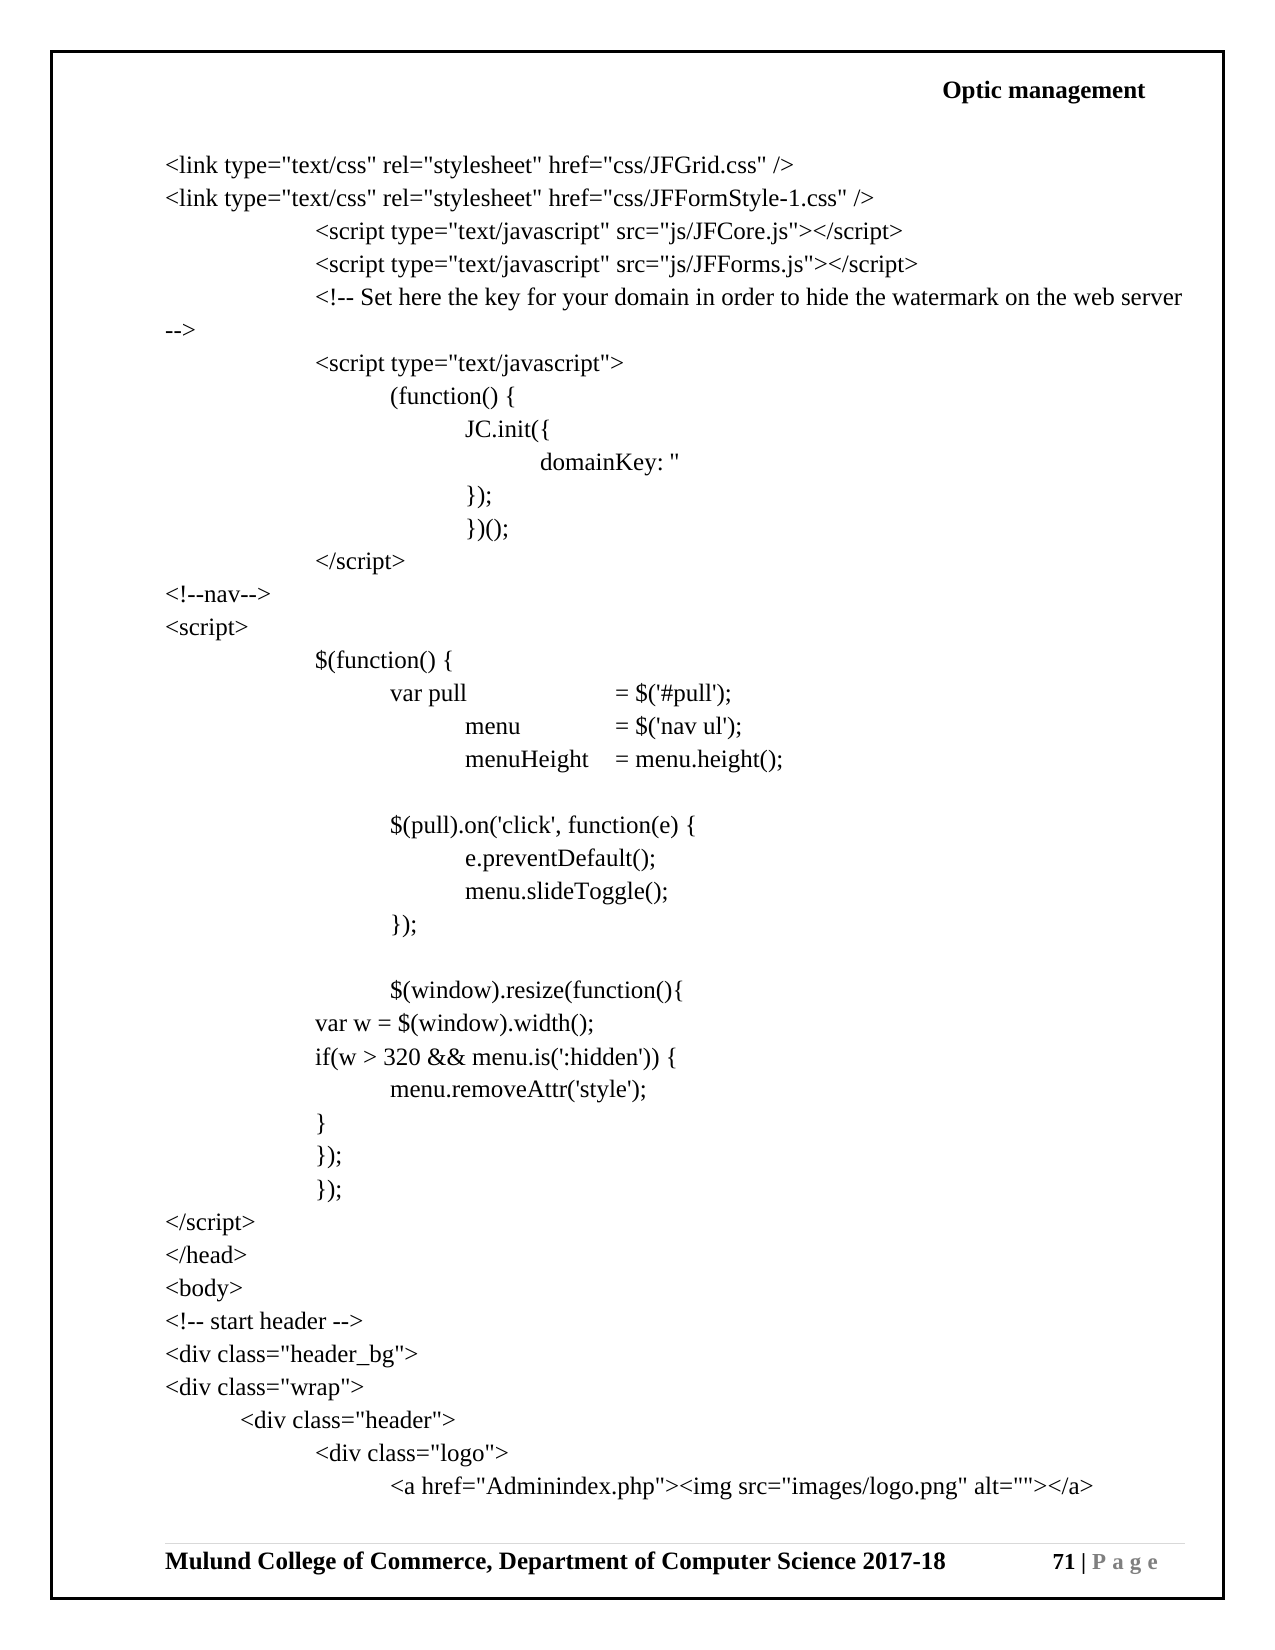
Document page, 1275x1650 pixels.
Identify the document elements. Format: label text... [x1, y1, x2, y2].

text JC.init({ [165, 414, 1185, 443]
text <!-- start header --> [165, 1306, 1185, 1334]
text <div class="logo"> [165, 1438, 1185, 1467]
text })(); [165, 513, 1185, 542]
text }); [165, 1174, 1185, 1202]
text <link type="text/css" rel="stylesheet" href="css/JFGrid.css" /> [165, 150, 1185, 179]
text <script> [165, 612, 1185, 641]
text }); [165, 1141, 1185, 1169]
text $(window).resize(function(){ [165, 976, 1185, 1004]
text var pull = $('#pull'); [165, 678, 1185, 707]
text </head> [165, 1240, 1185, 1268]
text <!-- Set here the key for your domain in order to hide the watermark on the web server --> [165, 282, 1185, 344]
text <div class="header_bg"> [165, 1339, 1185, 1367]
text (function() { [165, 381, 1185, 410]
text </script> [165, 546, 1185, 575]
text var w = $(window).width(); [165, 1008, 1185, 1037]
text <body> [165, 1273, 1185, 1301]
text <a href="Adminindex.php"><img src="images/logo.png" alt=""></a> [165, 1471, 1185, 1499]
text }); [165, 480, 1185, 509]
text } [165, 1108, 1185, 1136]
text <script type="text/javascript" src="js/JFForms.js"></script> [165, 249, 1185, 278]
text menuHeight = menu.height(); [165, 744, 1185, 773]
text <div class="wrap"> [165, 1372, 1185, 1401]
text e.preventDefault(); [165, 843, 1185, 872]
text <link type="text/css" rel="stylesheet" href="css/JFFormStyle-1.css" /> [165, 183, 1185, 212]
text <script type="text/javascript" src="js/JFCore.js"></script> [165, 216, 1185, 245]
text $(pull).on('click', function(e) { [165, 810, 1185, 839]
text domainKey: '' [165, 447, 1185, 476]
text }); [165, 909, 1185, 938]
text <script type="text/javascript"> [165, 348, 1185, 377]
text $(function() { [165, 645, 1185, 674]
text menu.removeAttr('style'); [165, 1074, 1185, 1103]
text </script> [165, 1207, 1185, 1235]
text if(w > 320 && menu.is(':hidden')) { [165, 1042, 1185, 1070]
text <div class="header"> [165, 1405, 1185, 1433]
text menu.slideToggle(); [165, 876, 1185, 905]
text menu = $('nav ul'); [165, 711, 1185, 740]
text <!--nav--> [165, 579, 1185, 608]
